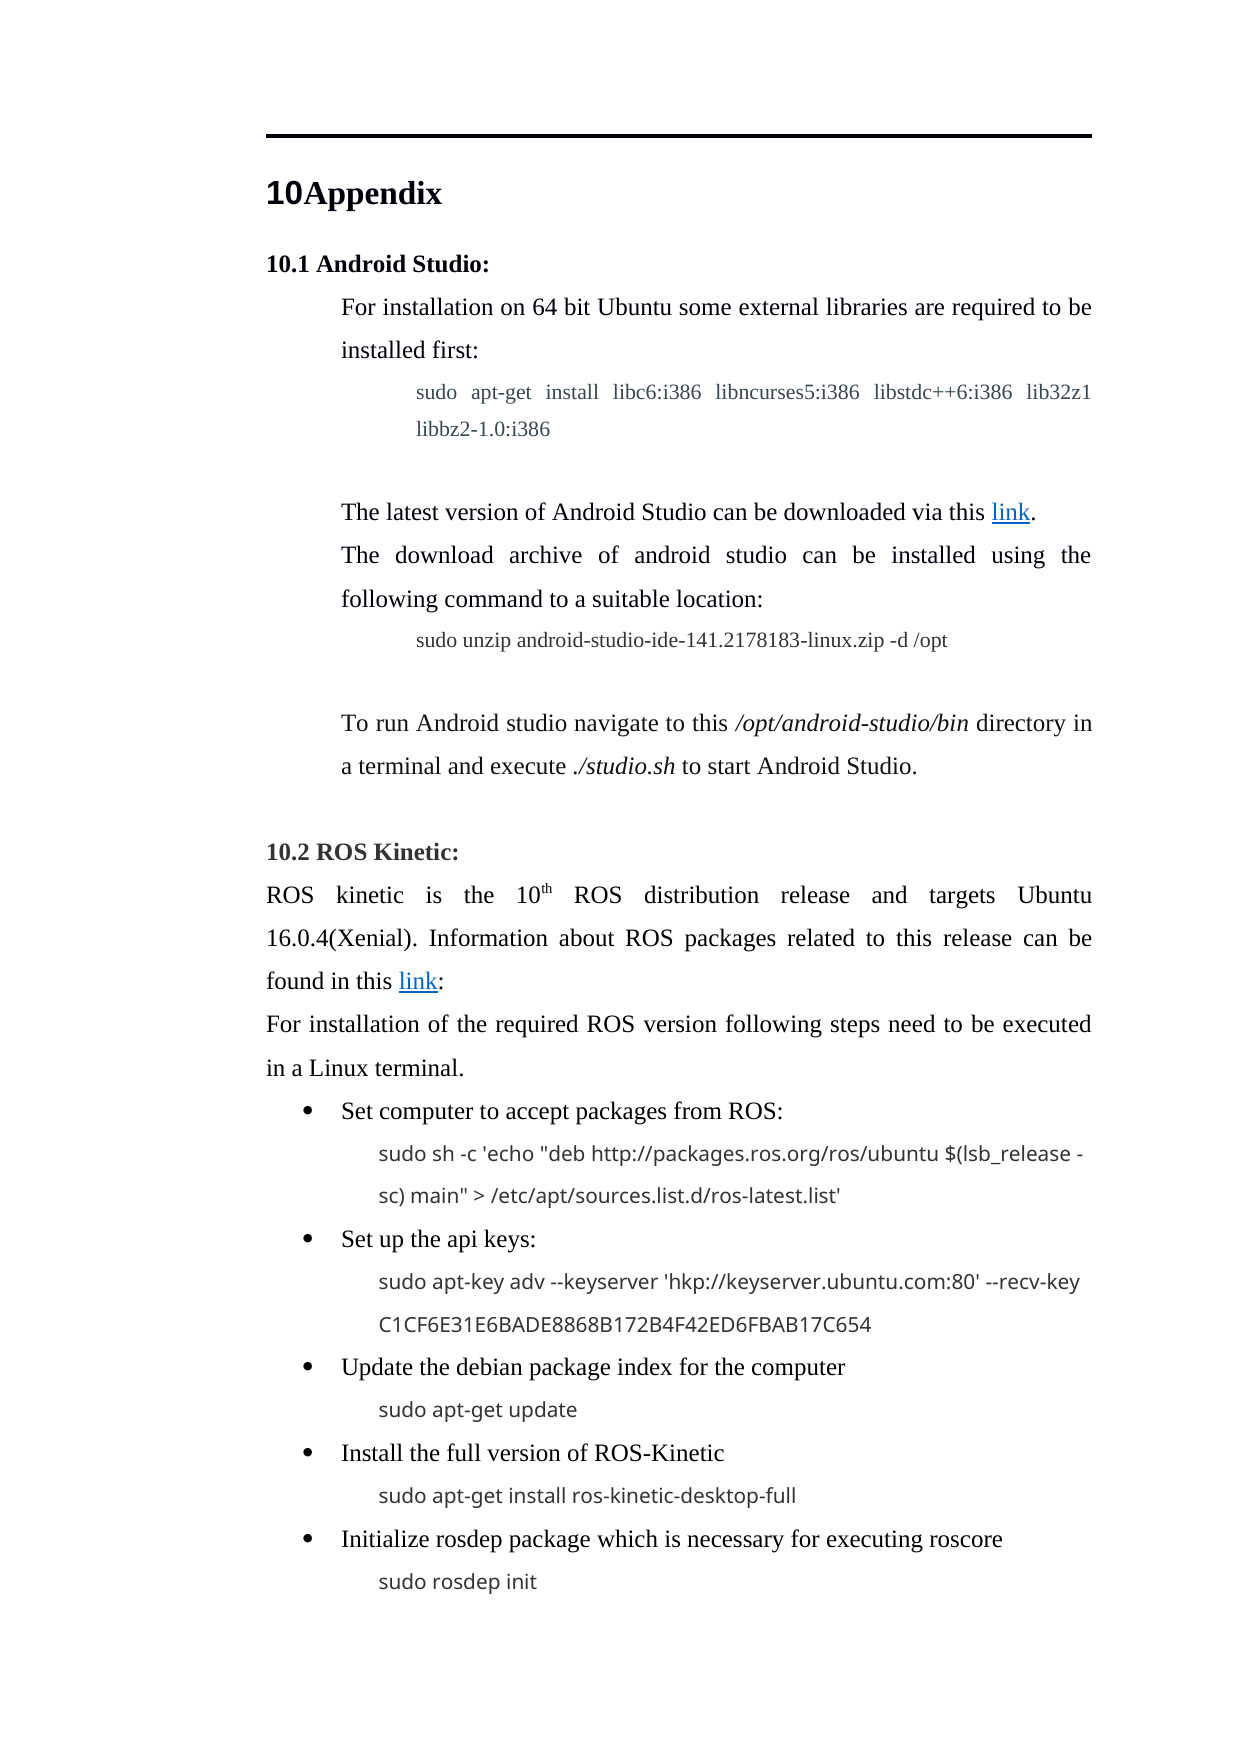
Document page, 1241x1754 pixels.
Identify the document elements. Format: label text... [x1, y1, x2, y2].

text 10.1 Android Studio: [266, 249, 1092, 278]
list Install the full version of ROS-Kinetic [303, 1438, 1092, 1467]
text sudo unzip android-studio-ide-141.2178183-linux.zip -d /opt [416, 627, 1092, 652]
text 10.2 ROS Kinetic: [266, 837, 1092, 866]
text sudo rosdep init [378, 1567, 1092, 1596]
list Update the debian package index for the computer [303, 1352, 1092, 1381]
text sudo apt-get install ros-kinetic-desktop-full [378, 1481, 1092, 1510]
text ROS kinetic is the 10th ROS distribution release and targets Ubuntu 16.0.4(Xenial). Information about ROS packages related to this release can be found in this link: [266, 880, 1092, 995]
list Set computer to accept packages from ROS: [303, 1096, 1092, 1124]
text For installation of the required ROS version following steps need to be executed in a Linux terminal. [266, 1009, 1092, 1081]
text sudo apt-key adv --keyserver 'hkp://keyserver.ubuntu.com:80' --recv-key C1CF6E31E6BADE8868B172B4F42ED6FBAB17C654 [378, 1267, 1092, 1338]
list Set up the api keys: [303, 1224, 1092, 1253]
text To run Android studio navigate to this /opt/android-studio/bin directory in a terminal and execute ./studio.sh to start Android Studio. [341, 708, 1092, 779]
list Initialize rosdep package which is necessary for executing roscore [303, 1524, 1092, 1553]
text sudo apt-get update [378, 1396, 1092, 1424]
text The latest version of Android Studio can be downloaded via this link. [341, 497, 1092, 526]
text sudo apt-get install libc6:i386 libncurses5:i386 libstdc++6:i386 lib32z1 libbz2-1.0:i386 [416, 379, 1092, 442]
text The download archive of android studio can be installed using the following command to a suitable location: [341, 541, 1092, 612]
text sudo sh -c 'echo "deb http://packages.ros.org/ros/ubuntu $(lsb_release -sc) main" > /etc/apt/sources.list.d/ros-latest.list' [378, 1139, 1092, 1210]
text For installation on 64 bit Ubuntu some external libraries are required to be installed first: [341, 292, 1092, 364]
subtitle Appendix [266, 173, 1092, 211]
